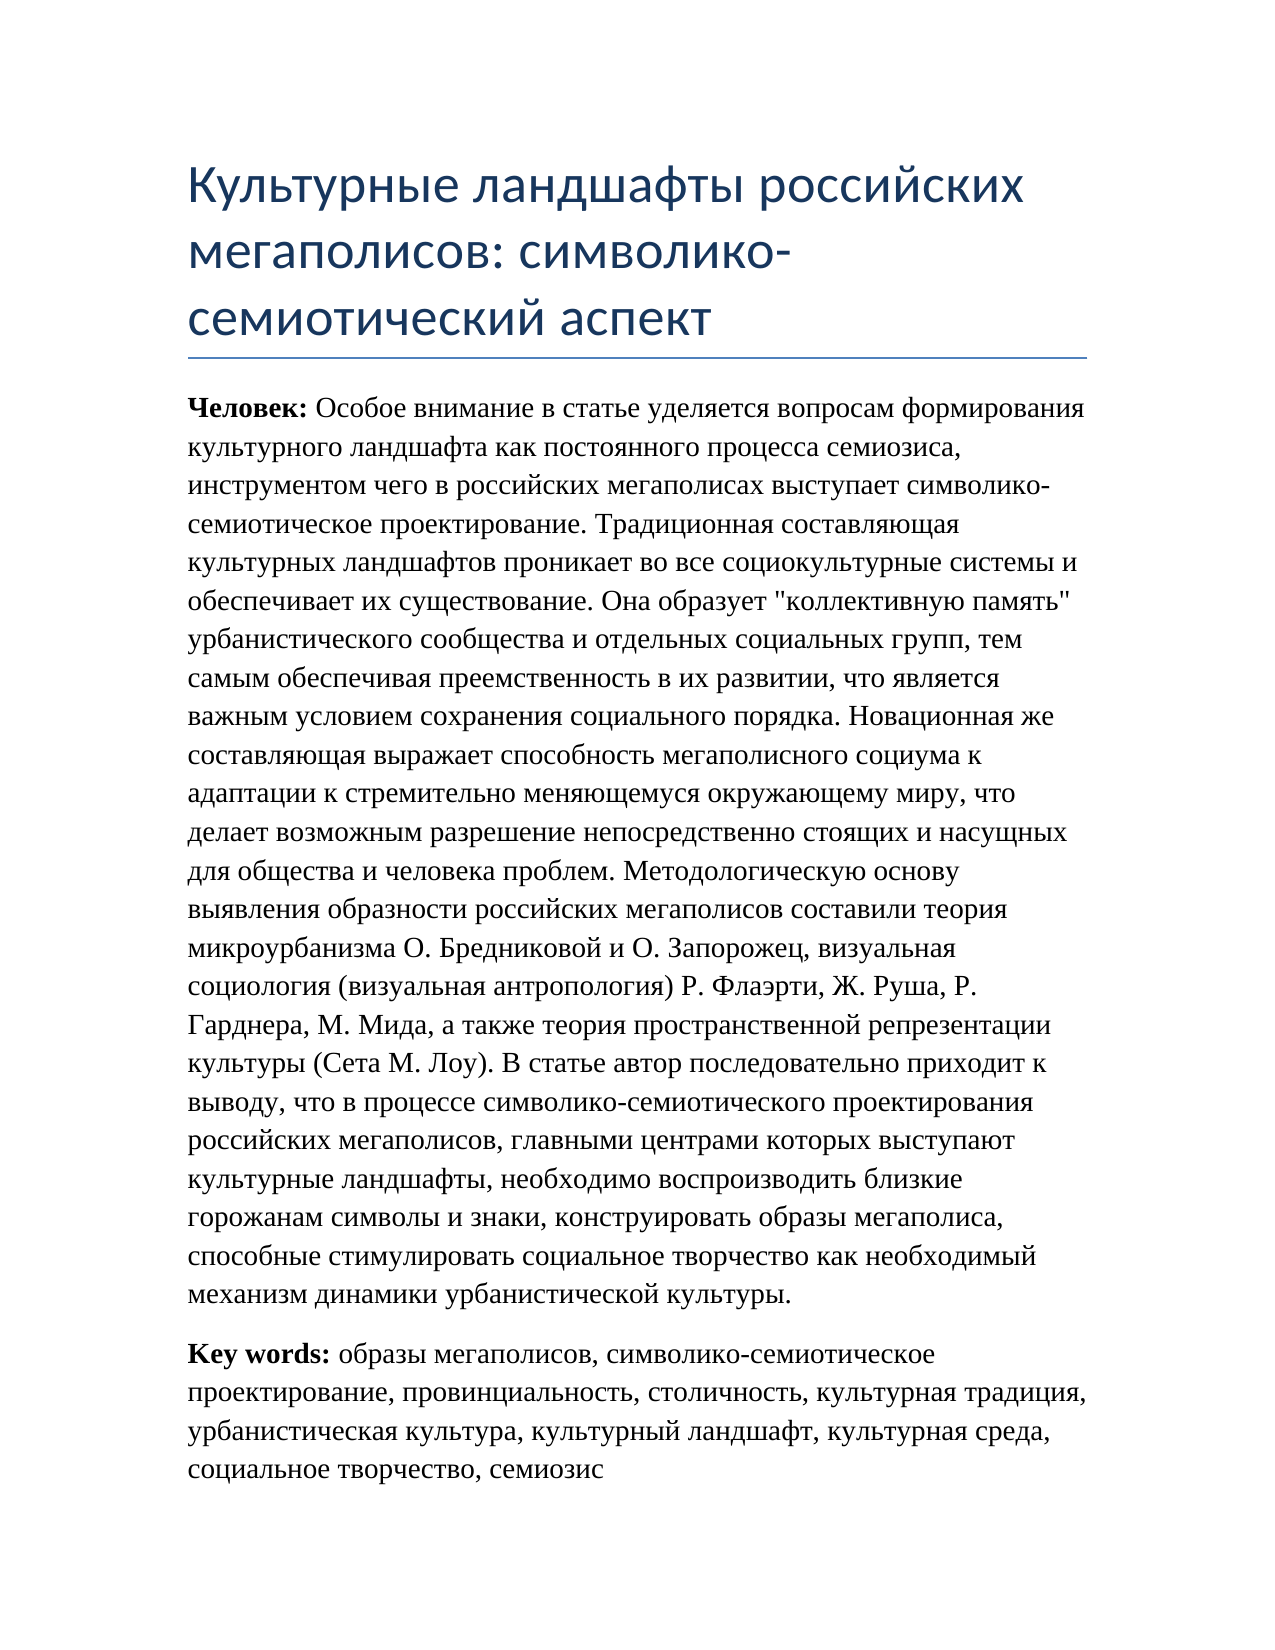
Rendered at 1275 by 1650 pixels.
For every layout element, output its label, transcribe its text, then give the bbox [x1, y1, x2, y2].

title Культурные ландшафты российских мегаполисов: символико-семиотический аспект [187, 150, 1087, 359]
text Key words: образы мегаполисов, символико-семиотическое проектирование, провинциальность, столичность, культурная традиция, урбанистическая культура, культурный ландшафт, культурная среда, социальное творчество, семиозис [187, 1336, 1087, 1485]
text Человек: Особое внимание в статье уделяется вопросам формирования культурного ландшафта как постоянного процесса семиозиса, инструментом чего в российских мегаполисах выступает символико-семиотическое проектирование. Традиционная составляющая культурных ландшафтов проникает во все социокультурные системы и обеспечивает их существование. Она образует "коллективную память" урбанистического сообщества и отдельных социальных групп, тем самым обеспечивая преемственность в их развитии, что является важным условием сохранения социального порядка. Новационная же составляющая выражает способность мегаполисного социума к адаптации к стремительно меняющемуся окружающему миру, что делает возможным разрешение непосредственно стоящих и насущных для общества и человека проблем. Методологическую основу выявления образности российских мегаполисов составили теория микроурбанизма О. Бредниковой и О. Запорожец, визуальная социология (визуальная антропология) Р. Флаэрти, Ж. Руша, Р. Гарднера, М. Мида, а также теория пространственной репрезентации культуры (Сета М. Лоу). В статье автор последовательно приходит к выводу, что в процессе символико-семиотического проектирования российских мегаполисов, главными центрами которых выступают культурные ландшафты, необходимо воспроизводить близкие горожанам символы и знаки, конструировать образы мегаполиса, способные стимулировать социальное творчество как необходимый механизм динамики урбанистической культуры. [187, 390, 1087, 1310]
